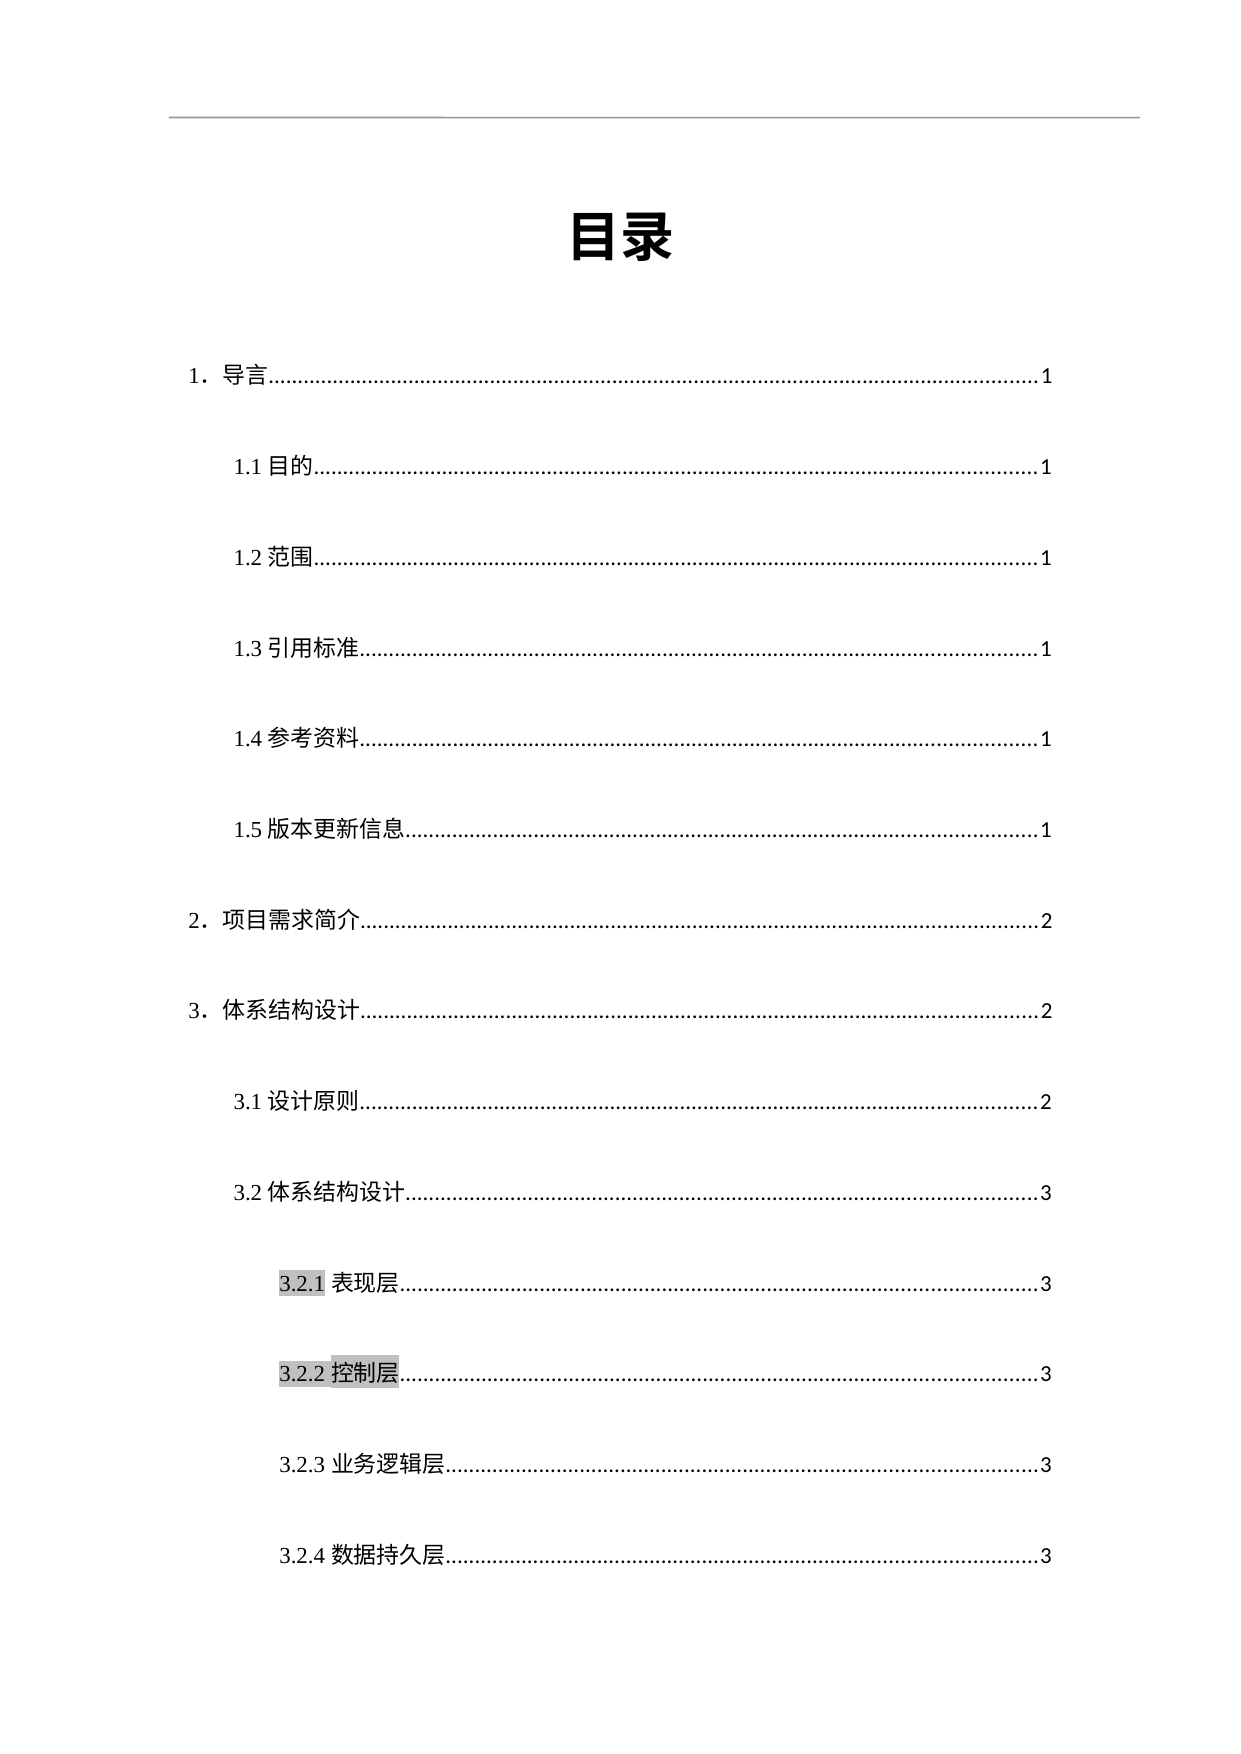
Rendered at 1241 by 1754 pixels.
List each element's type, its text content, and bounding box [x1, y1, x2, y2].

text 2．项目需求简介 2 [187, 886, 1053, 951]
text 1．导言 1 [187, 341, 1053, 406]
text 目录 [187, 184, 1053, 281]
text 3.2 体系结构设计 3 [233, 1158, 1053, 1223]
text 3.2.3 业务逻辑层 3 [279, 1430, 1053, 1495]
text 3.2.2 控制层 3 [279, 1339, 1053, 1404]
text 1.1 目的 1 [233, 432, 1053, 497]
text 1.3 引用标准 1 [233, 614, 1053, 679]
text 1.2 范围 1 [233, 523, 1053, 588]
text 3.2.4 数据持久层 3 [279, 1521, 1053, 1586]
text 3.1 设计原则 2 [233, 1067, 1053, 1132]
text 3．体系结构设计 2 [187, 977, 1053, 1042]
text 1.5 版本更新信息 1 [233, 795, 1053, 860]
text 3.2.1 表现层 3 [279, 1249, 1053, 1314]
text 1.4 参考资料 1 [233, 704, 1053, 769]
